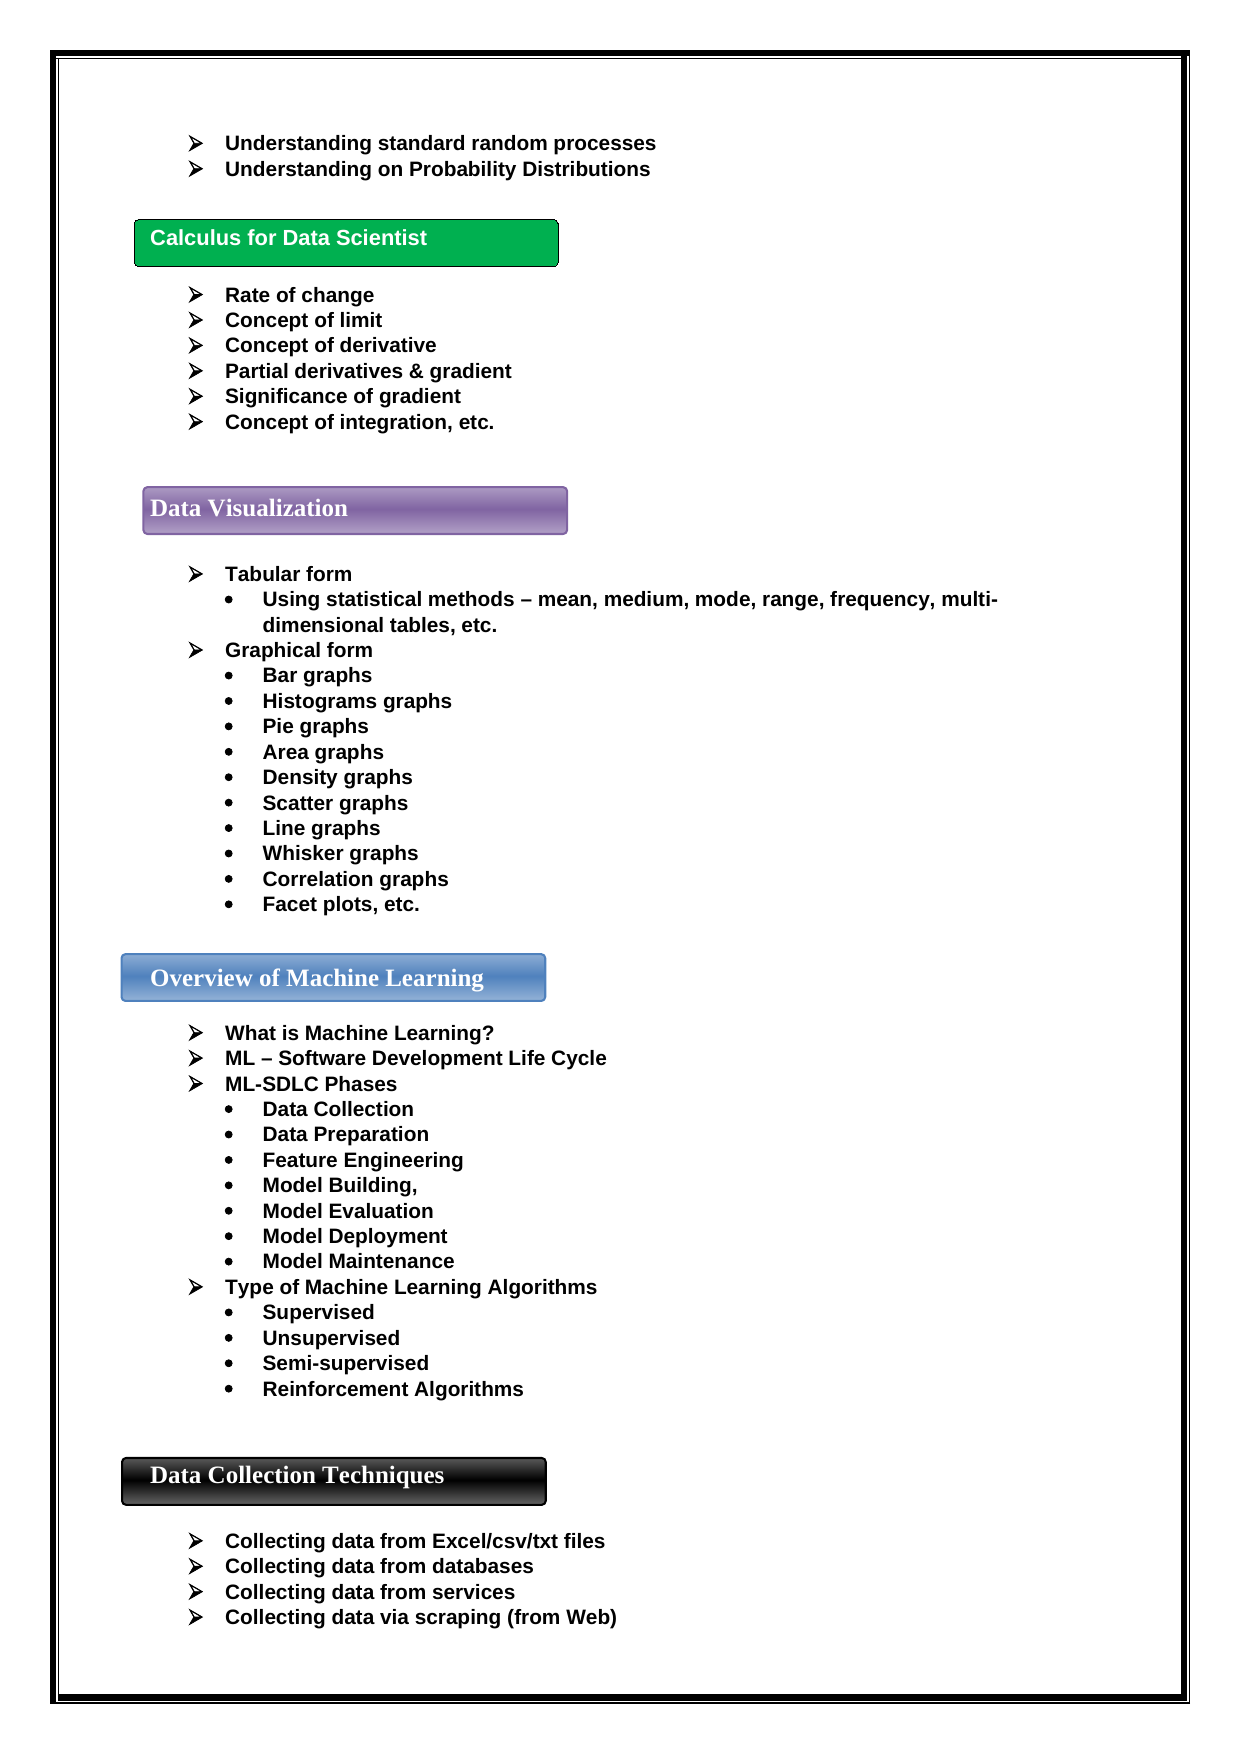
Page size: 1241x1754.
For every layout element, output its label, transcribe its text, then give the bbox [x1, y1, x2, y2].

text Overview of Machine Learning [150, 963, 1090, 992]
list Data Collection [225, 1097, 1090, 1121]
list Type of Machine Learning Algorithms [187, 1275, 1090, 1299]
list Concept of limit [187, 308, 1090, 332]
list Model Evaluation [225, 1198, 1090, 1223]
list Data Preparation [225, 1122, 1090, 1146]
list Model Deployment [225, 1224, 1090, 1248]
list Pie graphs [225, 714, 1090, 738]
list Partial derivatives & gradient [187, 359, 1090, 383]
list Rate of change [187, 282, 1090, 307]
list Understanding standard random processes [187, 131, 1090, 155]
text Calculus for Data Scientist [150, 224, 1090, 250]
list Graphical form [187, 638, 1090, 662]
text Data Visualization [150, 493, 1090, 522]
list Histograms graphs [225, 689, 1090, 713]
list Density graphs [225, 765, 1090, 789]
list Area graphs [225, 739, 1090, 764]
list Model Maintenance [225, 1249, 1090, 1273]
list Line graphs [225, 816, 1090, 840]
list Concept of derivative [187, 333, 1090, 357]
list ML-SDLC Phases [187, 1071, 1090, 1096]
list Facet plots, etc. [225, 892, 1090, 916]
list ML – Software Development Life Cycle [187, 1046, 1090, 1070]
list Understanding on Probability Distributions [187, 157, 1090, 181]
list Semi-supervised [225, 1351, 1090, 1375]
list Reinforcement Algorithms [225, 1376, 1090, 1401]
list Collecting data from services [187, 1579, 1090, 1604]
list Supervised [225, 1300, 1090, 1324]
list Tabular form [187, 562, 1090, 586]
list Whisker graphs [225, 841, 1090, 865]
list Using statistical methods – mean, medium, mode, range, frequency, multi-dimensional tables, etc. [225, 587, 1090, 637]
list Scatter graphs [225, 790, 1090, 814]
list Model Building, [225, 1173, 1090, 1197]
list Significance of gradient [187, 384, 1090, 408]
list Concept of integration, etc. [187, 409, 1090, 434]
list Collecting data from databases [187, 1554, 1090, 1578]
list Bar graphs [225, 663, 1090, 687]
list Correlation graphs [225, 867, 1090, 891]
list Feature Engineering [225, 1148, 1090, 1172]
list Collecting data from Excel/csv/txt files [187, 1529, 1090, 1553]
list Collecting data via scraping (from Web) [187, 1605, 1090, 1629]
text Data Collection Techniques [150, 1460, 1090, 1489]
list What is Machine Learning? [187, 1021, 1090, 1045]
list Unsupervised [225, 1326, 1090, 1350]
